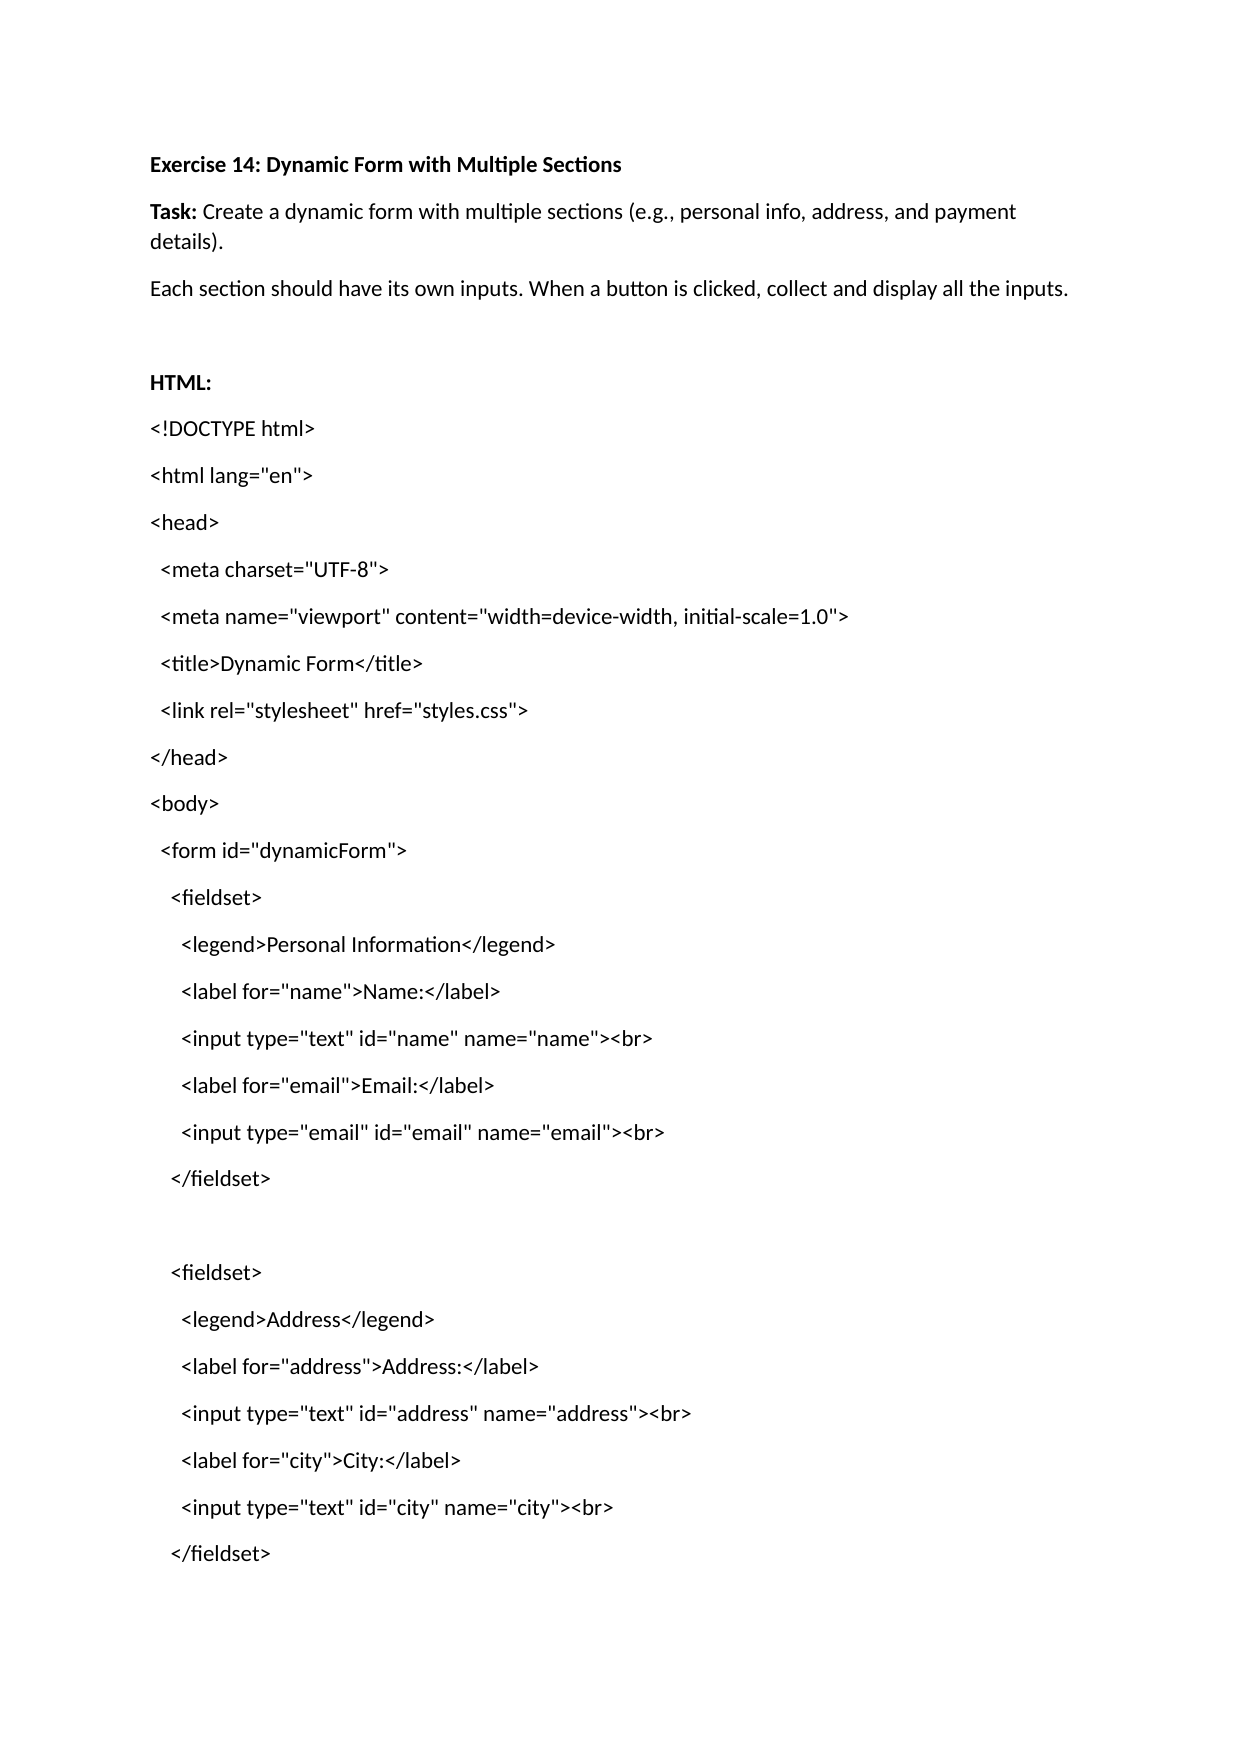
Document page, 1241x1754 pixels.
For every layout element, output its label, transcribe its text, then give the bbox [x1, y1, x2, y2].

text <legend>Address</legend> [150, 1305, 1090, 1333]
text <head> [150, 508, 1090, 536]
text <input type="text" id="address" name="address"><br> [150, 1399, 1090, 1427]
text <fieldset> [150, 883, 1090, 911]
text <link rel="stylesheet" href="styles.css"> [150, 696, 1090, 724]
text <input type="email" id="email" name="email"><br> [150, 1118, 1090, 1146]
text <input type="text" id="name" name="name"><br> [150, 1024, 1090, 1052]
text Exercise 14: Dynamic Form with Multiple Sections [150, 150, 1090, 178]
text <label for="address">Address:</label> [150, 1352, 1090, 1380]
text <body> [150, 789, 1090, 818]
text HTML: [150, 368, 1090, 396]
text <meta charset="UTF-8"> [150, 555, 1090, 583]
text <label for="email">Email:</label> [150, 1071, 1090, 1099]
text <input type="text" id="city" name="city"><br> [150, 1493, 1090, 1521]
text </fieldset> [150, 1539, 1090, 1568]
text Task: Create a dynamic form with multiple sections (e.g., personal info, address, and payment details). [150, 197, 1090, 255]
text </fieldset> [150, 1164, 1090, 1193]
text <html lang="en"> [150, 461, 1090, 489]
text <form id="dynamicForm"> [150, 836, 1090, 864]
text <!DOCTYPE html> [150, 414, 1090, 443]
text <label for="city">City:</label> [150, 1446, 1090, 1474]
text <legend>Personal Information</legend> [150, 930, 1090, 958]
text <fieldset> [150, 1258, 1090, 1286]
text <title>Dynamic Form</title> [150, 649, 1090, 677]
text <label for="name">Name:</label> [150, 977, 1090, 1005]
text </head> [150, 743, 1090, 771]
text <meta name="viewport" content="width=device-width, initial-scale=1.0"> [150, 602, 1090, 630]
text Each section should have its own inputs. When a button is clicked, collect and display all the inputs. [150, 274, 1090, 302]
